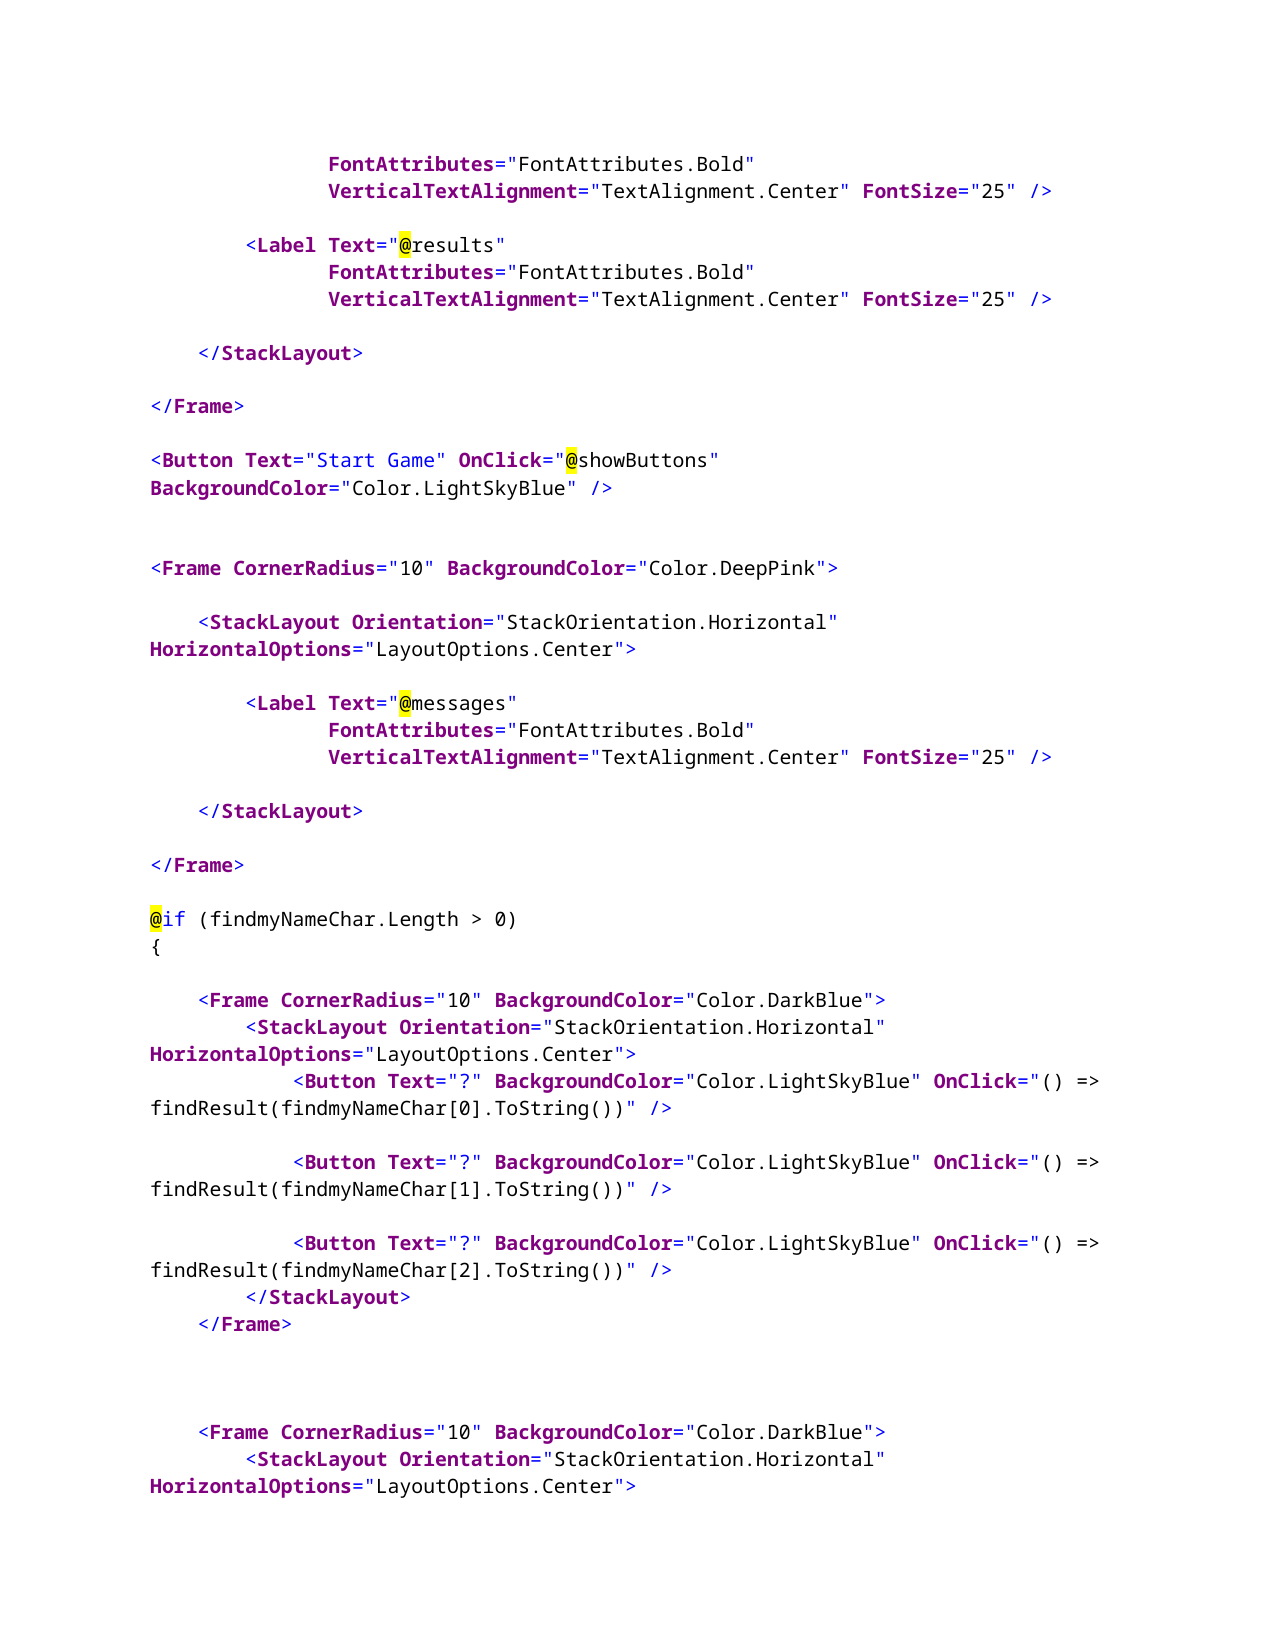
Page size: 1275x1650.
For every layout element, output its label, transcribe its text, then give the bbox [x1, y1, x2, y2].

text <Button Text="Start Game" OnClick="@showButtons" BackgroundColor="Color.LightSkyBlue" /> [150, 447, 1125, 501]
text VerticalTextAlignment="TextAlignment.Center" FontSize="25" /> [150, 285, 1125, 312]
text { [150, 932, 1125, 959]
text <Button Text="?" BackgroundColor="Color.LightSkyBlue" OnClick="() => findResult(findmyNameChar[1].ToString())" /> [150, 1148, 1125, 1202]
text <Frame CornerRadius="10" BackgroundColor="Color.DarkBlue"> [150, 986, 1125, 1013]
text VerticalTextAlignment="TextAlignment.Center" FontSize="25" /> [150, 177, 1125, 204]
text <Frame CornerRadius="10" BackgroundColor="Color.DarkBlue"> [150, 1418, 1125, 1445]
text </StackLayout> [150, 339, 1125, 366]
text VerticalTextAlignment="TextAlignment.Center" FontSize="25" /> [150, 743, 1125, 771]
text <StackLayout Orientation="StackOrientation.Horizontal" HorizontalOptions="LayoutOptions.Center"> [150, 1445, 1125, 1499]
text <Button Text="?" BackgroundColor="Color.LightSkyBlue" OnClick="() => findResult(findmyNameChar[0].ToString())" /> [150, 1067, 1125, 1121]
text FontAttributes="FontAttributes.Bold" [150, 150, 1125, 177]
text @if (findmyNameChar.Length > 0) [162, 905, 1125, 932]
text <Label Text="@results" [411, 231, 1125, 258]
text <Button Text="?" BackgroundColor="Color.LightSkyBlue" OnClick="() => findResult(findmyNameChar[2].ToString())" /> [150, 1229, 1125, 1283]
text <Label Text="@messages" [150, 689, 1125, 717]
text <StackLayout Orientation="StackOrientation.Horizontal" HorizontalOptions="LayoutOptions.Center"> [150, 609, 1125, 663]
text FontAttributes="FontAttributes.Bold" [150, 258, 1125, 285]
text </Frame> [150, 393, 1125, 420]
text FontAttributes="FontAttributes.Bold" [150, 717, 1125, 743]
text </StackLayout> [150, 797, 1125, 824]
text <StackLayout Orientation="StackOrientation.Horizontal" HorizontalOptions="LayoutOptions.Center"> [150, 1013, 1125, 1067]
text </Frame> [150, 851, 1125, 878]
text <Label Text="@results" [150, 231, 399, 258]
text </StackLayout> [150, 1283, 1125, 1310]
text </Frame> [150, 1310, 1125, 1337]
text <Frame CornerRadius="10" BackgroundColor="Color.DeepPink"> [150, 555, 1125, 582]
